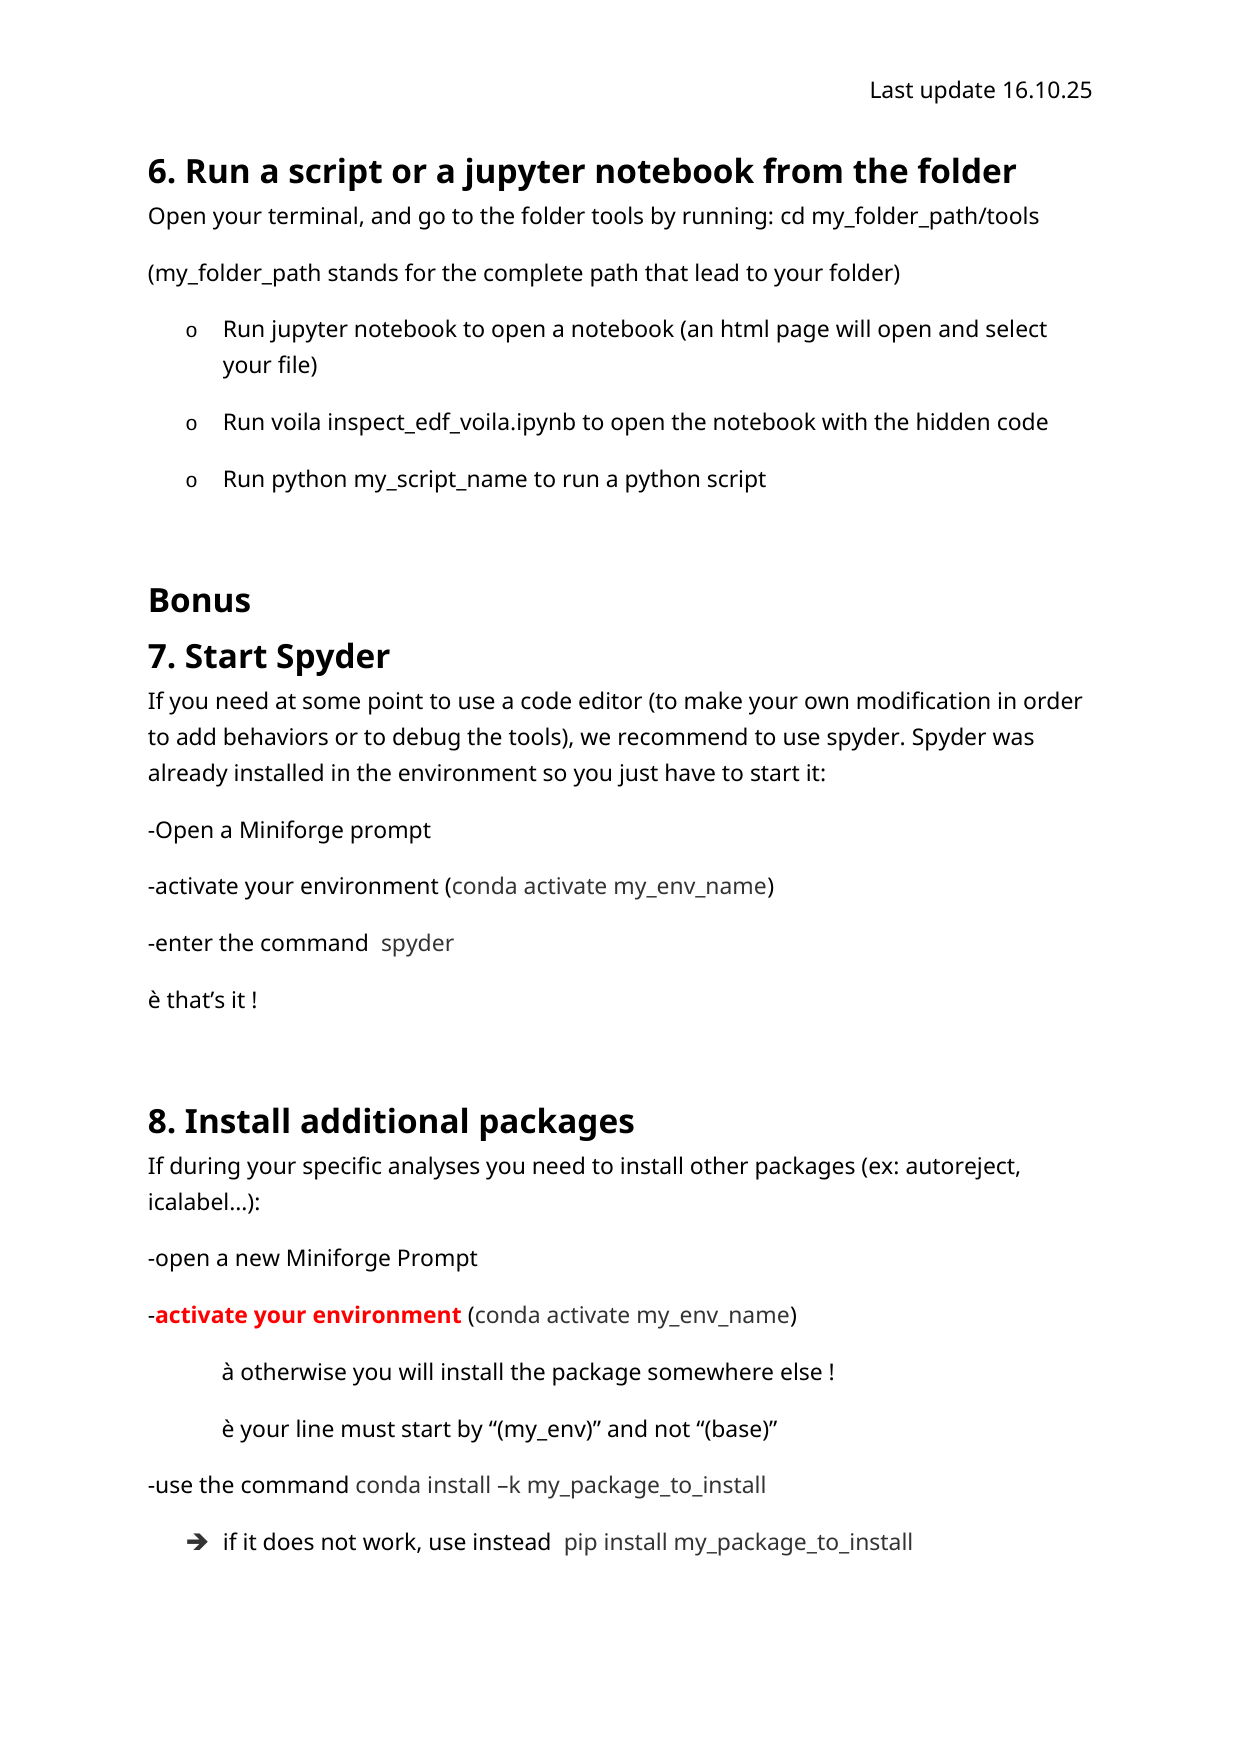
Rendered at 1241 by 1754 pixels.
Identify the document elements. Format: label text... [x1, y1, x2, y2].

text -enter the command spyder [148, 927, 1093, 958]
list Run voila inspect_edf_voila.ipynb to open the notebook with the hidden code [185, 406, 1093, 437]
text If you need at some point to use a code editor (to make your own modification in order to add behaviors or to debug the tools), we recommend to use spyder. Spyder was already installed in the environment so you just have to start it: [148, 685, 1093, 788]
text à otherwise you will install the package somewhere else ! [148, 1356, 1093, 1387]
text Open your terminal, and go to the folder tools by running: cd my_folder_path/tools [148, 200, 1093, 231]
text -activate your environment (conda activate my_env_name) [148, 1299, 1093, 1330]
list Run jupyter notebook to open a notebook (an html page will open and select your file) [185, 313, 1093, 381]
list if it does not work, use instead pip install my_package_to_install [185, 1526, 1093, 1557]
text -activate your environment (conda activate my_env_name) [148, 870, 1093, 902]
subtitle 6. Run a script or a jupyter notebook from the folder [148, 148, 1093, 193]
subtitle Bonus [148, 576, 1093, 622]
list Run python my_script_name to run a python script [185, 463, 1093, 494]
text If during your specific analyses you need to install other packages (ex: autoreject, icalabel…): [148, 1149, 1093, 1217]
text (my_folder_path stands for the complete path that lead to your folder) [148, 257, 1093, 288]
subtitle 7. Start Spyder [148, 633, 1093, 678]
text -use the command conda install –k my_package_to_install [148, 1469, 1093, 1501]
text -Open a Miniforge prompt [148, 813, 1093, 845]
subtitle 8. Install additional packages [148, 1097, 1093, 1143]
text è your line must start by “(my_env)” and not “(base)” [148, 1413, 1093, 1444]
text è that’s it ! [148, 984, 1093, 1015]
text -open a new Miniforge Prompt [148, 1242, 1093, 1273]
